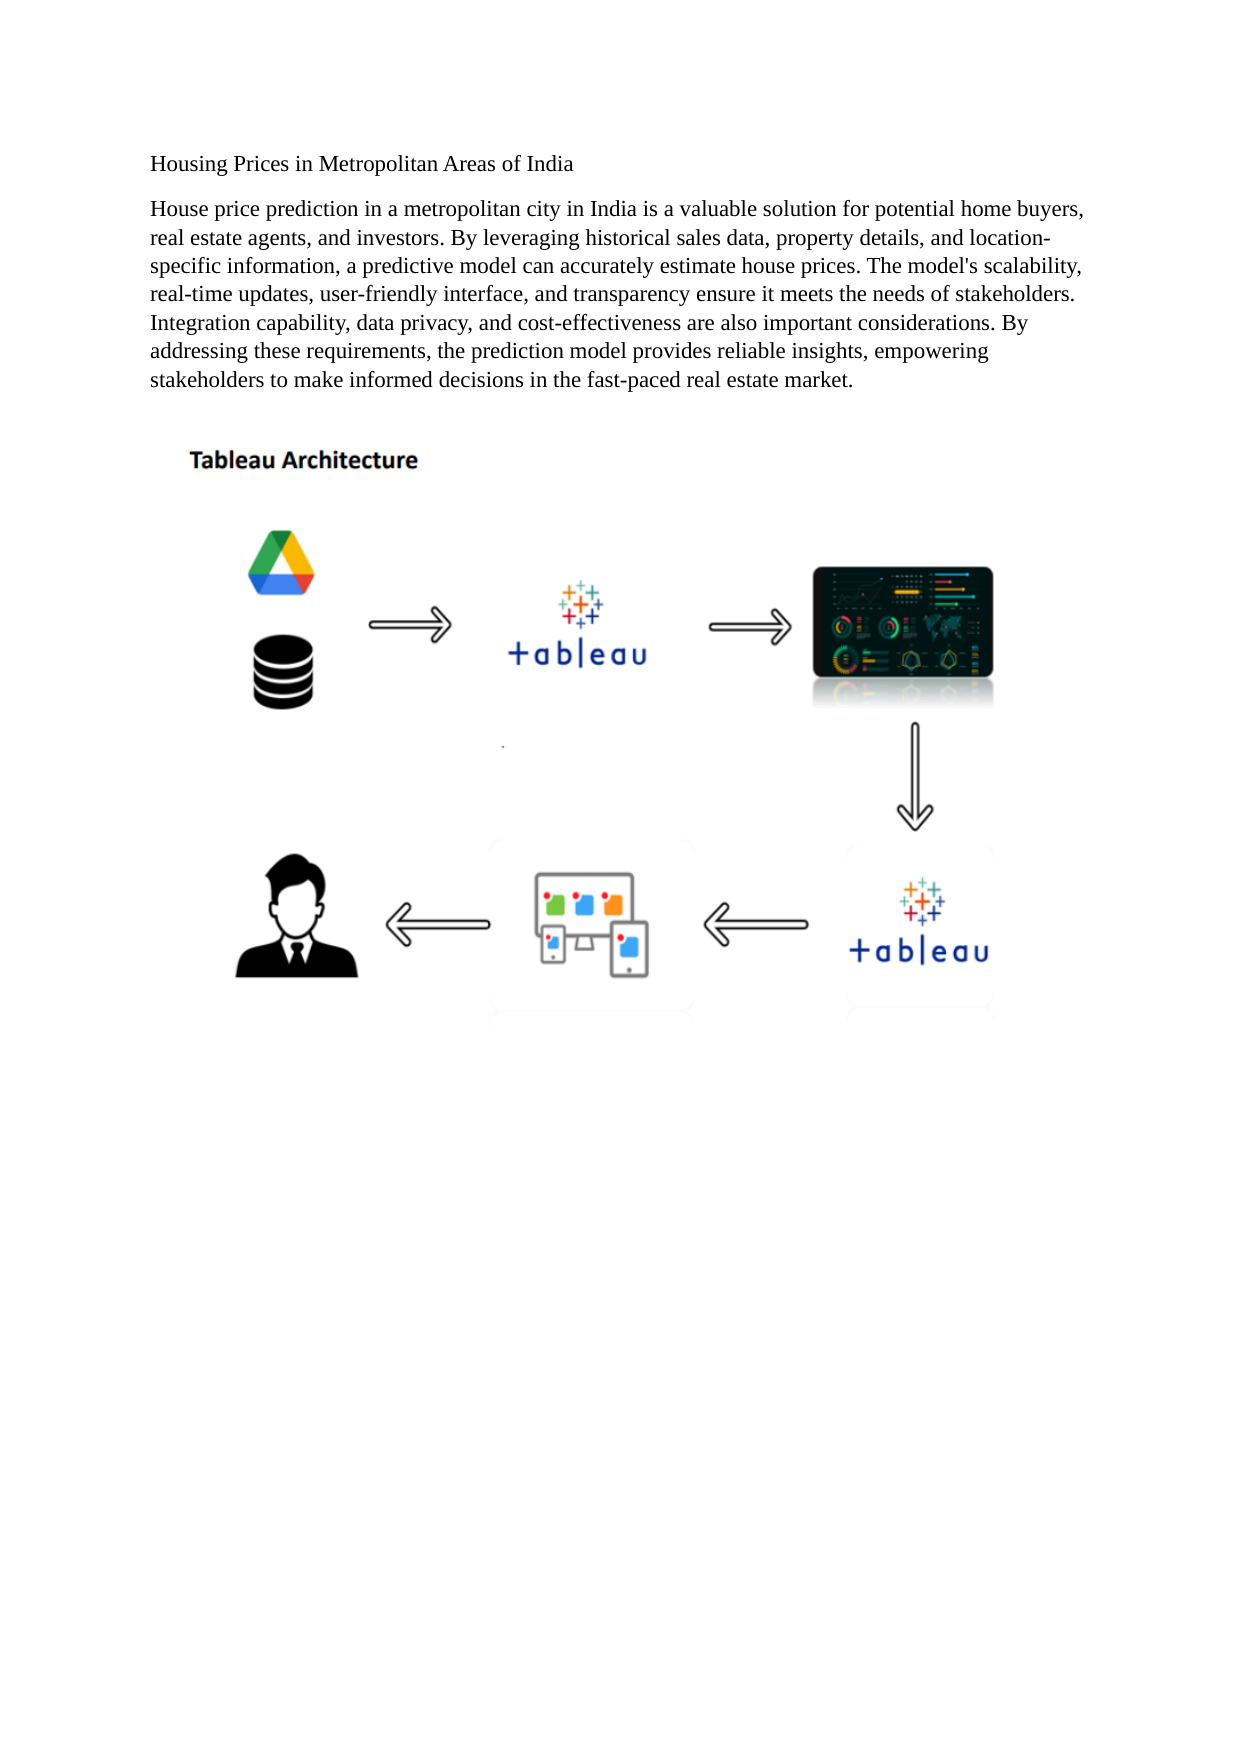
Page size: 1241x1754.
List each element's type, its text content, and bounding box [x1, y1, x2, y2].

picture [150, 410, 1091, 1072]
text Housing Prices in Metropolitan Areas of India [150, 150, 1090, 176]
text House price prediction in a metropolitan city in India is a valuable solution for potential home buyers, real estate agents, and investors. By leveraging historical sales data, property details, and location-specific information, a predictive model can accurately estimate house prices. The model's scalability, real-time updates, user-friendly interface, and transparency ensure it meets the needs of stakeholders. Integration capability, data privacy, and cost-effectiveness are also important considerations. By addressing these requirements, the prediction model provides reliable insights, empowering stakeholders to make informed decisions in the fast-paced real estate market. [150, 195, 1090, 392]
